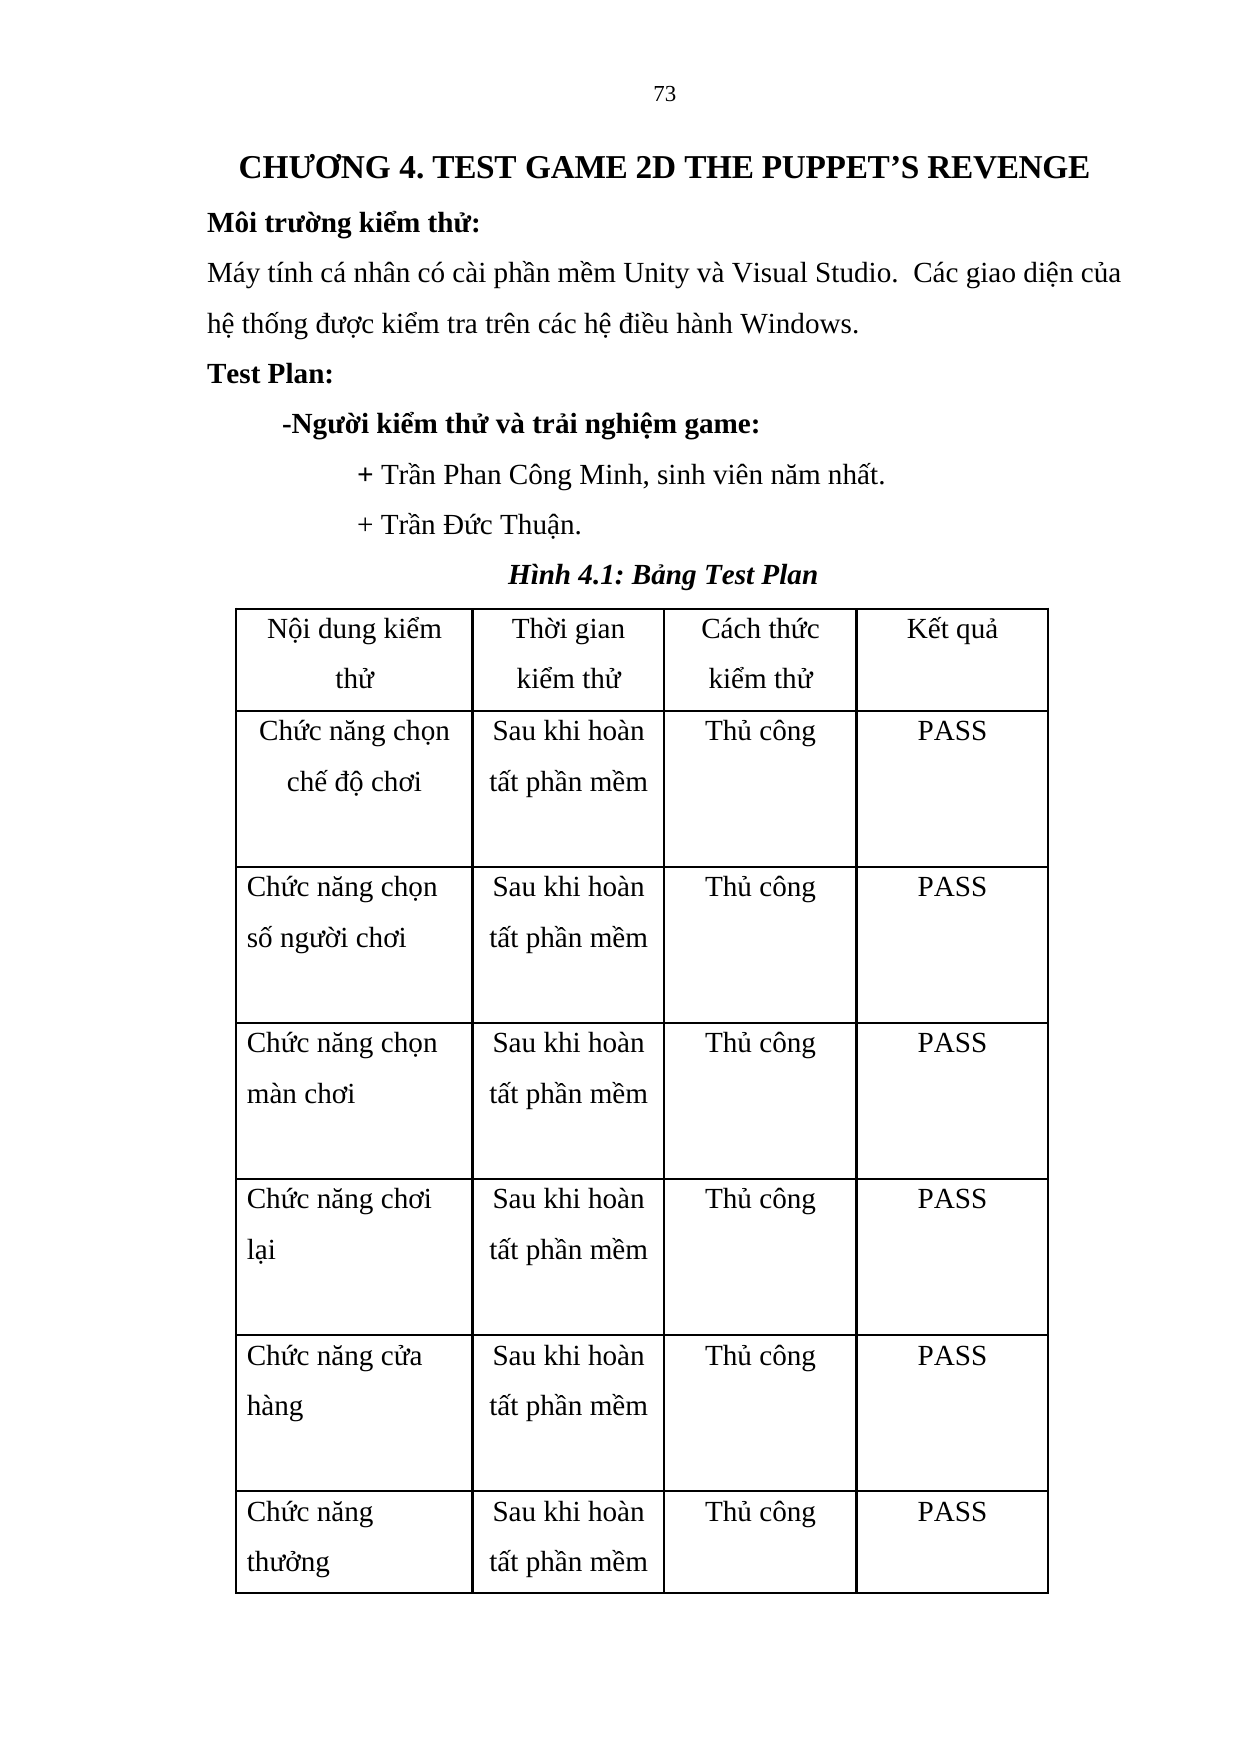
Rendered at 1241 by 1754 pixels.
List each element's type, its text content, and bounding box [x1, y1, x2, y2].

text Test Plan: [207, 356, 1122, 390]
table_cell Chức năng chọn màn chơi [237, 1024, 471, 1178]
table_cell PASS [858, 868, 1047, 1022]
table_cell Sau khi hoàn tất phần mềm [474, 868, 663, 1022]
table_cell Sau khi hoàn tất phần mềm [474, 712, 663, 866]
table_cell Chức năng thưởng [237, 1492, 471, 1592]
text + Trần Phan Công Minh, sinh viên năm nhất. [282, 457, 1122, 490]
table_cell Chức năng cửa hàng [237, 1336, 471, 1490]
table_cell Thủ công [665, 1336, 855, 1490]
subtitle CHƯƠNG 4. TEST GAME 2D THE PUPPET’S REVENGE [207, 148, 1122, 186]
text + Trần Đức Thuận. [282, 507, 1122, 541]
table_cell Thủ công [665, 712, 855, 866]
table_cell PASS [858, 1024, 1047, 1178]
table_cell PASS [858, 1336, 1047, 1490]
text Hình 4.1: Bảng Test Plan [207, 557, 1122, 591]
table_cell Thủ công [665, 1492, 855, 1592]
table_cell PASS [858, 1492, 1047, 1592]
table_header Cách thức kiểm thử [665, 610, 855, 710]
table_cell Thủ công [665, 868, 855, 1022]
table_cell PASS [858, 712, 1047, 866]
table_header Thời gian kiểm thử [474, 610, 663, 710]
table_cell Sau khi hoàn tất phần mềm [474, 1336, 663, 1490]
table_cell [474, 1492, 663, 1592]
table_cell Chức năng chọn số người chơi [237, 868, 471, 1022]
table_cell Sau khi hoàn tất phần mềm [474, 1180, 663, 1334]
text Môi trường kiểm thử: [207, 205, 1122, 239]
table_header Nội dung kiểm thử [237, 610, 471, 710]
table_cell Sau khi hoàn tất phần mềm [474, 1024, 663, 1178]
text -Người kiểm thử và trải nghiệm game: [207, 406, 1122, 440]
table_cell PASS [858, 1180, 1047, 1334]
text Máy tính cá nhân có cài phần mềm Unity và Visual Studio. Các giao diện của hệ thống được kiểm tra trên các hệ điều hành Windows. [207, 256, 1122, 339]
table_cell Thủ công [665, 1024, 855, 1178]
table_cell Thủ công [665, 1180, 855, 1334]
table_header Kết quả [858, 610, 1047, 710]
table_cell Chức năng chọn chế độ chơi [237, 712, 471, 866]
table_cell Chức năng chơi lại [237, 1180, 471, 1334]
